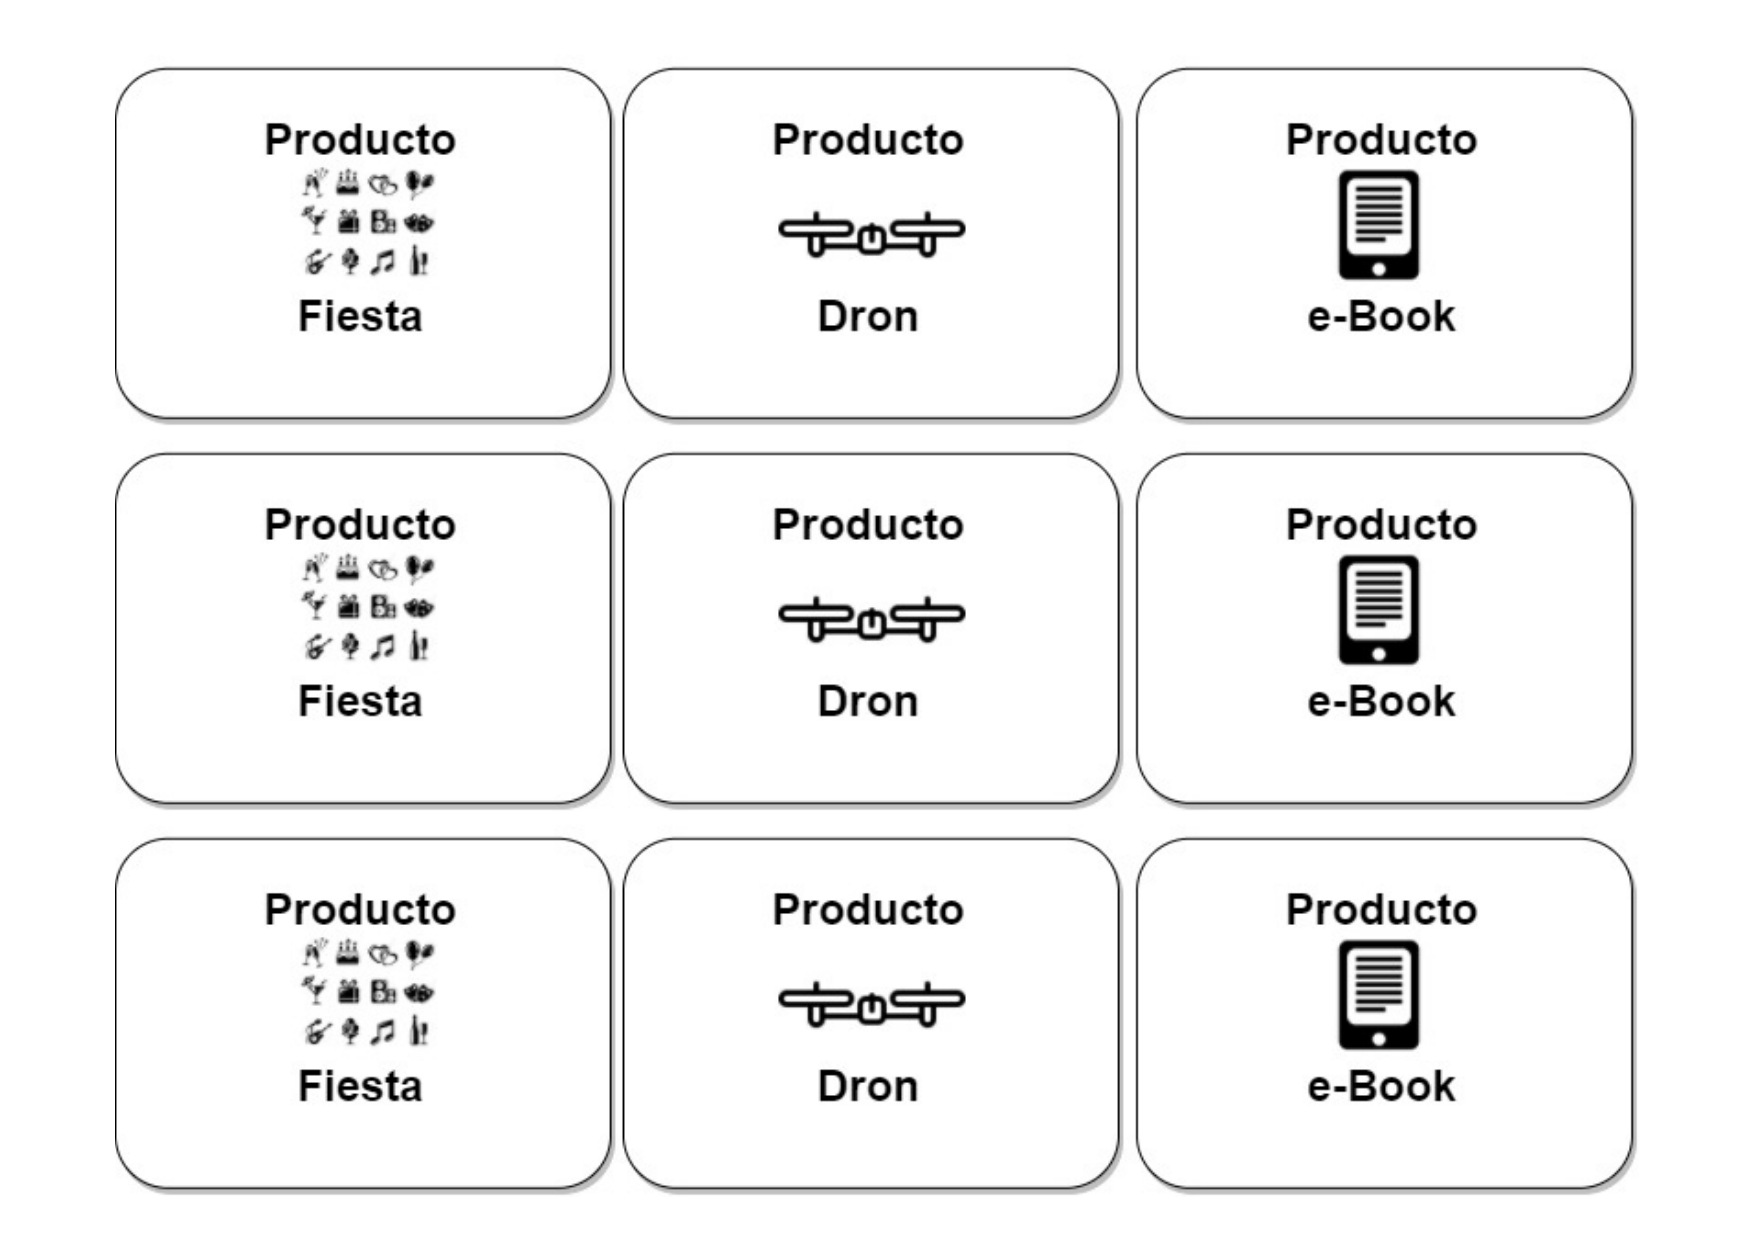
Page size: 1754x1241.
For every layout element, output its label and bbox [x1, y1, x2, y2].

picture [115, 41, 1639, 1197]
